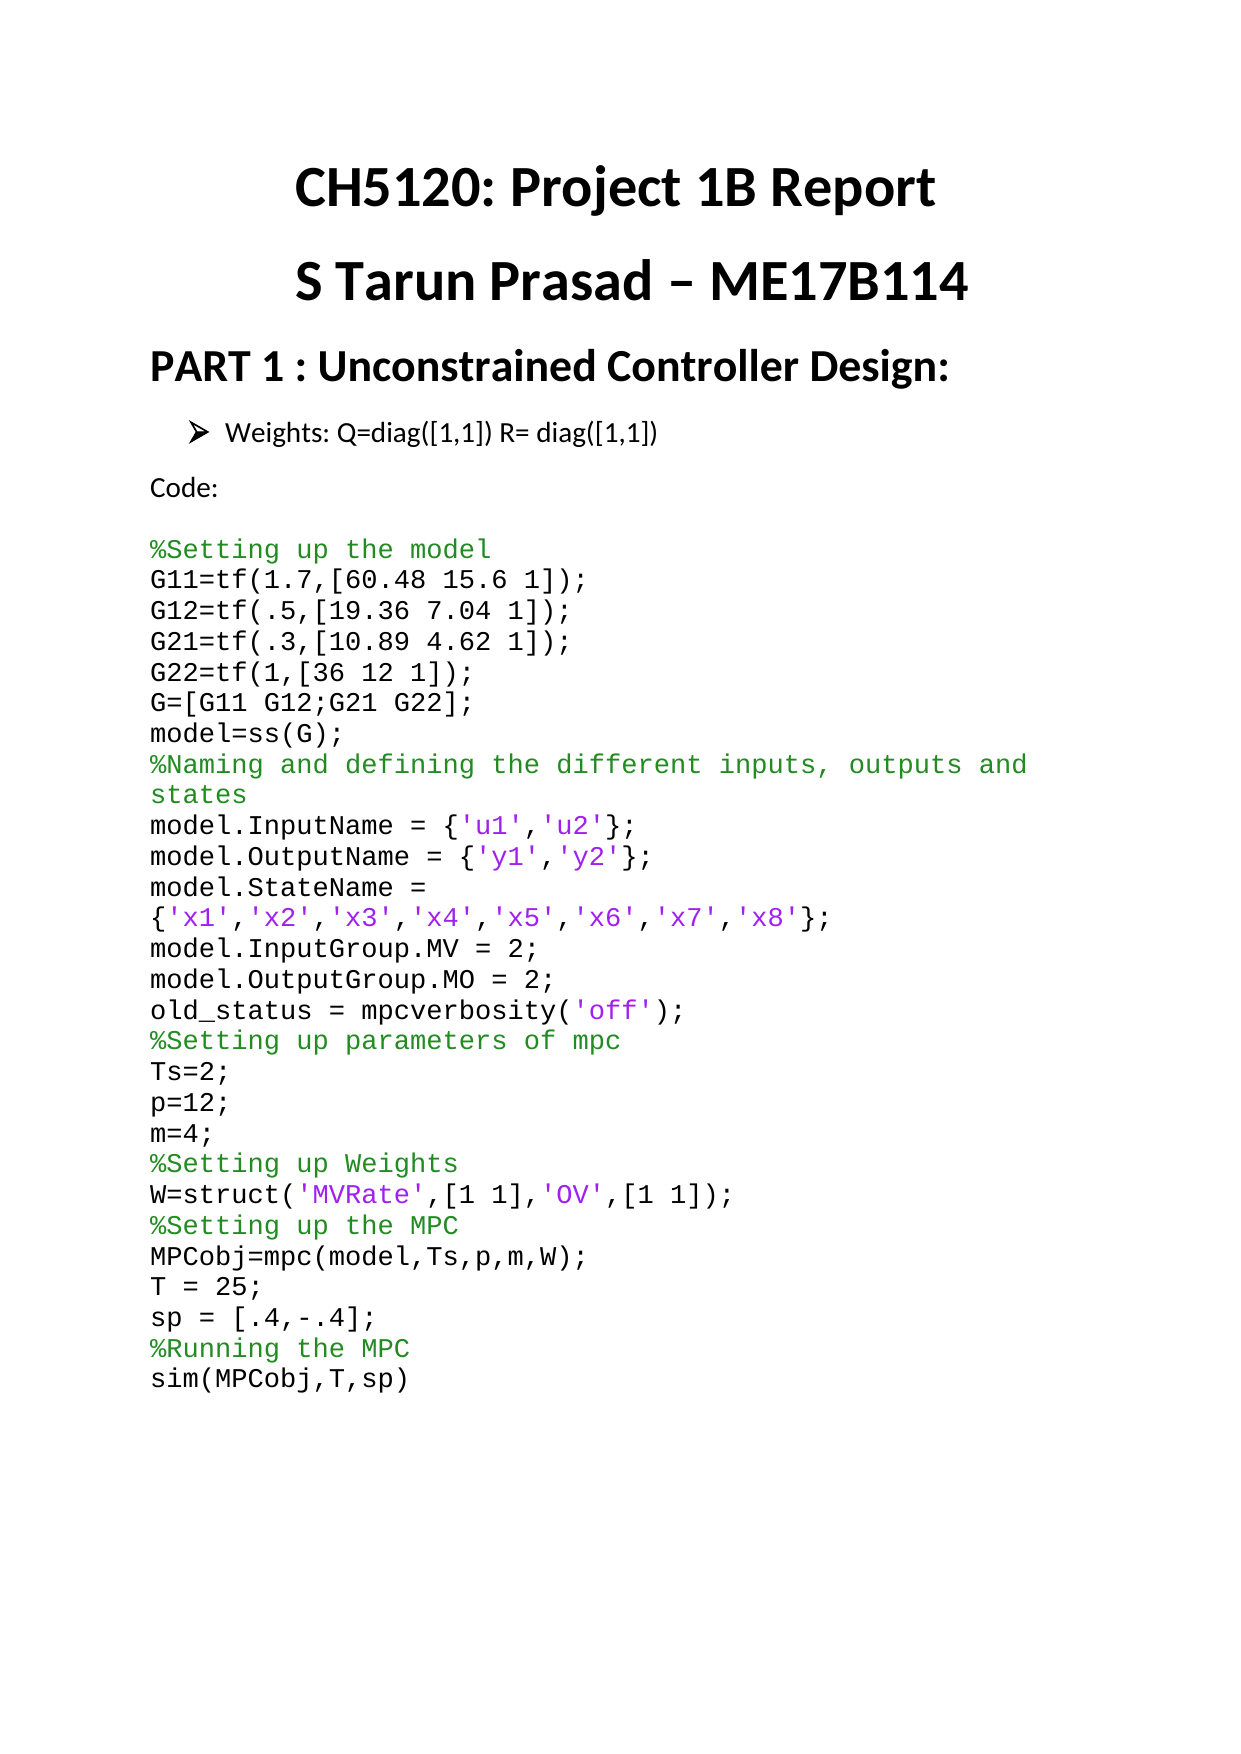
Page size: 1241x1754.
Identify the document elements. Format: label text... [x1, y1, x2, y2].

text model.InputName = {'u1','u2'}; [150, 812, 1090, 843]
text Ts=2; [150, 1058, 1090, 1089]
text Code: [150, 469, 1090, 505]
list Weights: Q=diag([1,1]) R= diag([1,1]) [187, 414, 1090, 450]
text sp = [.4,-.4]; [150, 1304, 1090, 1334]
text %Running the MPC [150, 1334, 1090, 1365]
text %Setting up the model [150, 536, 1090, 566]
text model.InputGroup.MV = 2; [150, 935, 1090, 966]
text G11=tf(1.7,[60.48 15.6 1]); [150, 566, 1090, 597]
text p=12; [150, 1089, 1090, 1119]
text %Setting up Weights [150, 1150, 1090, 1181]
text %Naming and defining the different inputs, outputs and states [150, 751, 1090, 812]
text m=4; [150, 1119, 1090, 1150]
text model.OutputGroup.MO = 2; [150, 966, 1090, 996]
text %Setting up the MPC [150, 1212, 1090, 1242]
text model=ss(G); [150, 720, 1090, 751]
text S Tarun Prasad – ME17B114 [150, 243, 1090, 315]
text W=struct('MVRate',[1 1],'OV',[1 1]); [150, 1181, 1090, 1212]
text old_status = mpcverbosity('off'); [150, 996, 1090, 1027]
text model.OutputName = {'y1','y2'}; [150, 843, 1090, 873]
text G=[G11 G12;G21 G22]; [150, 689, 1090, 720]
text T = 25; [150, 1273, 1090, 1304]
text model.StateName = {'x1','x2','x3','x4','x5','x6','x7','x8'}; [150, 873, 1090, 935]
text G21=tf(.3,[10.89 4.62 1]); [150, 628, 1090, 658]
text CH5120: Project 1B Report [150, 150, 1090, 221]
text MPCobj=mpc(model,Ts,p,m,W); [150, 1242, 1090, 1273]
text G22=tf(1,[36 12 1]); [150, 658, 1090, 689]
text %Setting up parameters of mpc [150, 1027, 1090, 1058]
text G12=tf(.5,[19.36 7.04 1]); [150, 597, 1090, 628]
text PART 1 : Unconstrained Controller Design: [150, 337, 1090, 393]
text sim(MPCobj,T,sp) [150, 1365, 1090, 1396]
